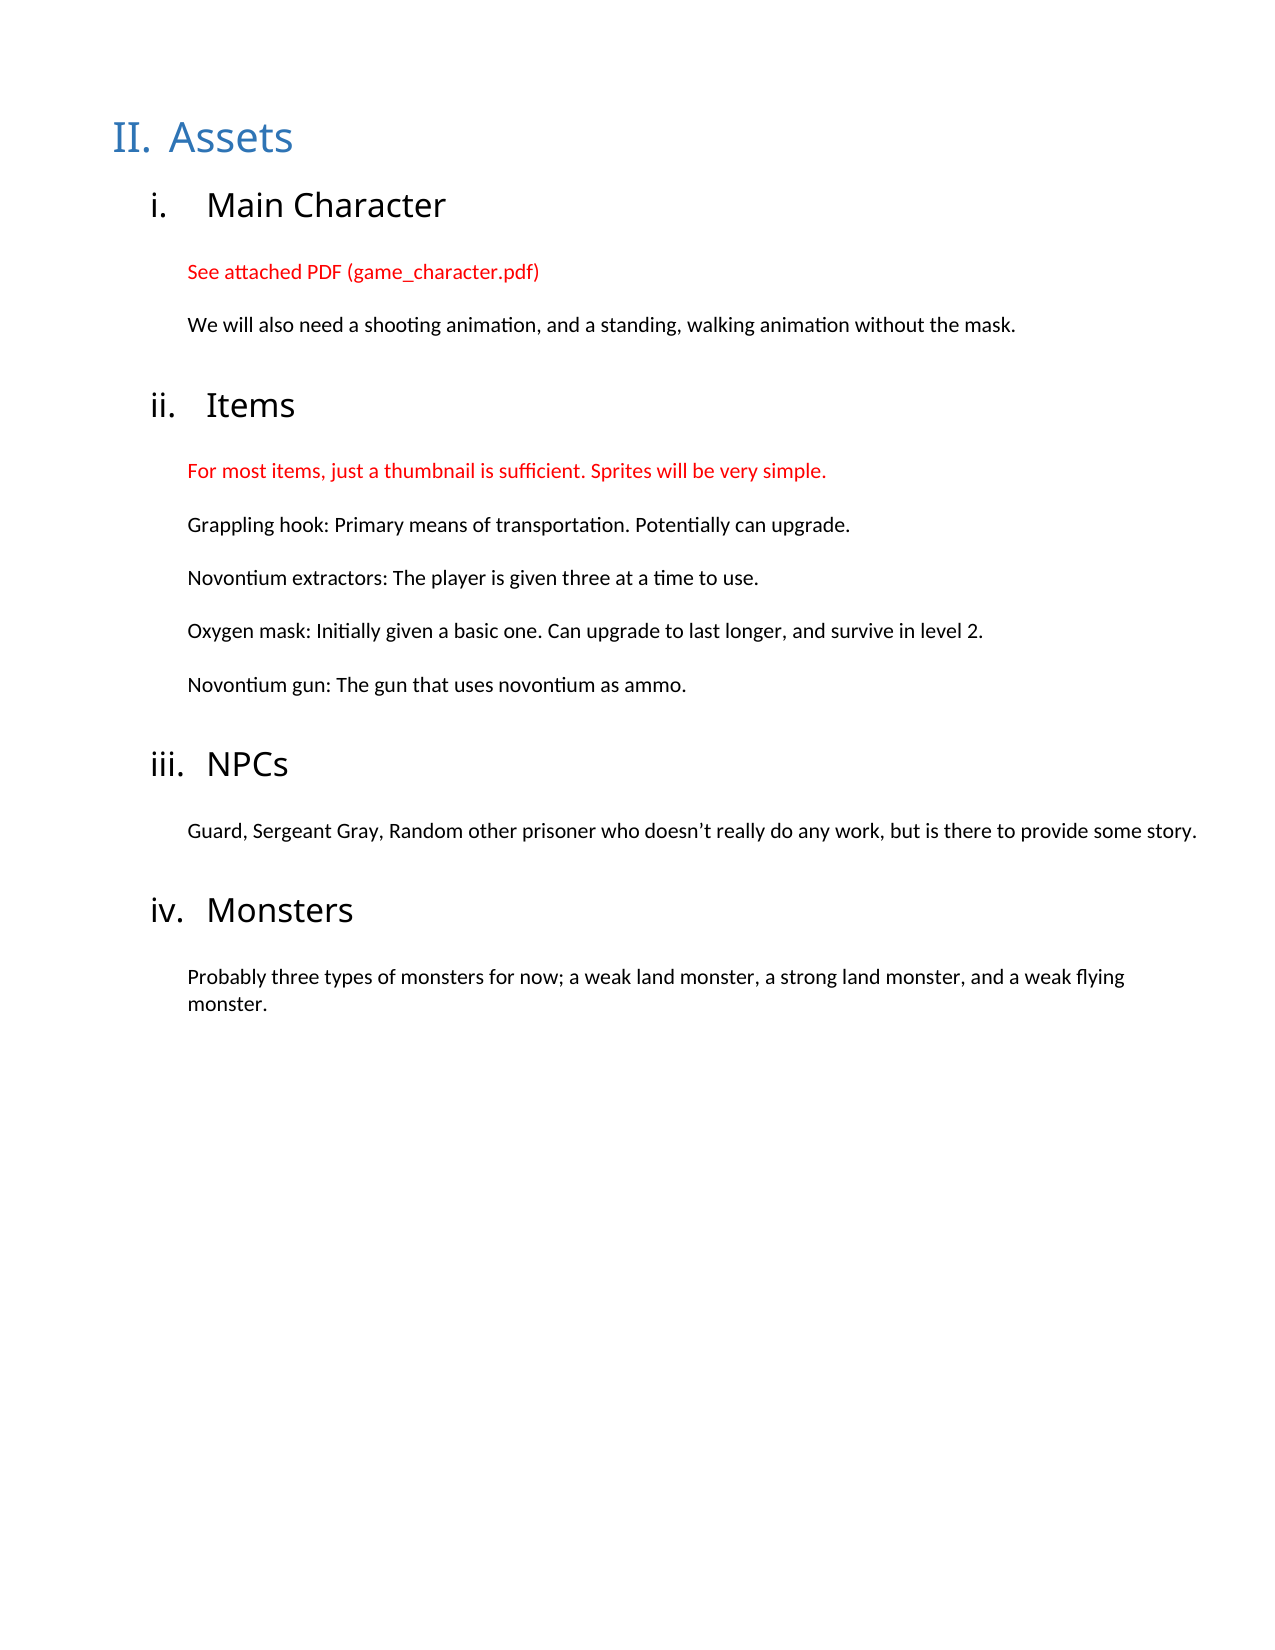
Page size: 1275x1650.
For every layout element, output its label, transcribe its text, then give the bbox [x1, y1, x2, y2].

text Grappling hook: Primary means of transportation. Potentially can upgrade. [187, 511, 1200, 538]
text Novontium extractors: The player is given three at a time to use. [187, 564, 1200, 591]
text We will also need a shooting animation, and a standing, walking animation without the mask. [187, 311, 1200, 338]
text Guard, Sergeant Gray, Random other prisoner who doesn’t really do any work, but is there to provide some story. [187, 817, 1200, 844]
subtitle Assets [112, 108, 1200, 165]
text Oxygen mask: Initially given a basic one. Can upgrade to last longer, and survive in level 2. [187, 618, 1200, 644]
text See attached PDF (game_character.pdf) [187, 258, 1200, 285]
text Probably three types of monsters for now; a weak land monster, a strong land monster, and a weak flying monster. [187, 963, 1200, 1017]
subtitle Items [150, 381, 1200, 427]
subtitle NPCs [150, 741, 1200, 786]
text Novontium gun: The gun that uses novontium as ammo. [187, 671, 1200, 698]
subtitle Main Character [150, 182, 1200, 227]
subtitle Monsters [150, 887, 1200, 933]
text For most items, just a thumbnail is sufficient. Sprites will be very simple. [187, 458, 1200, 484]
